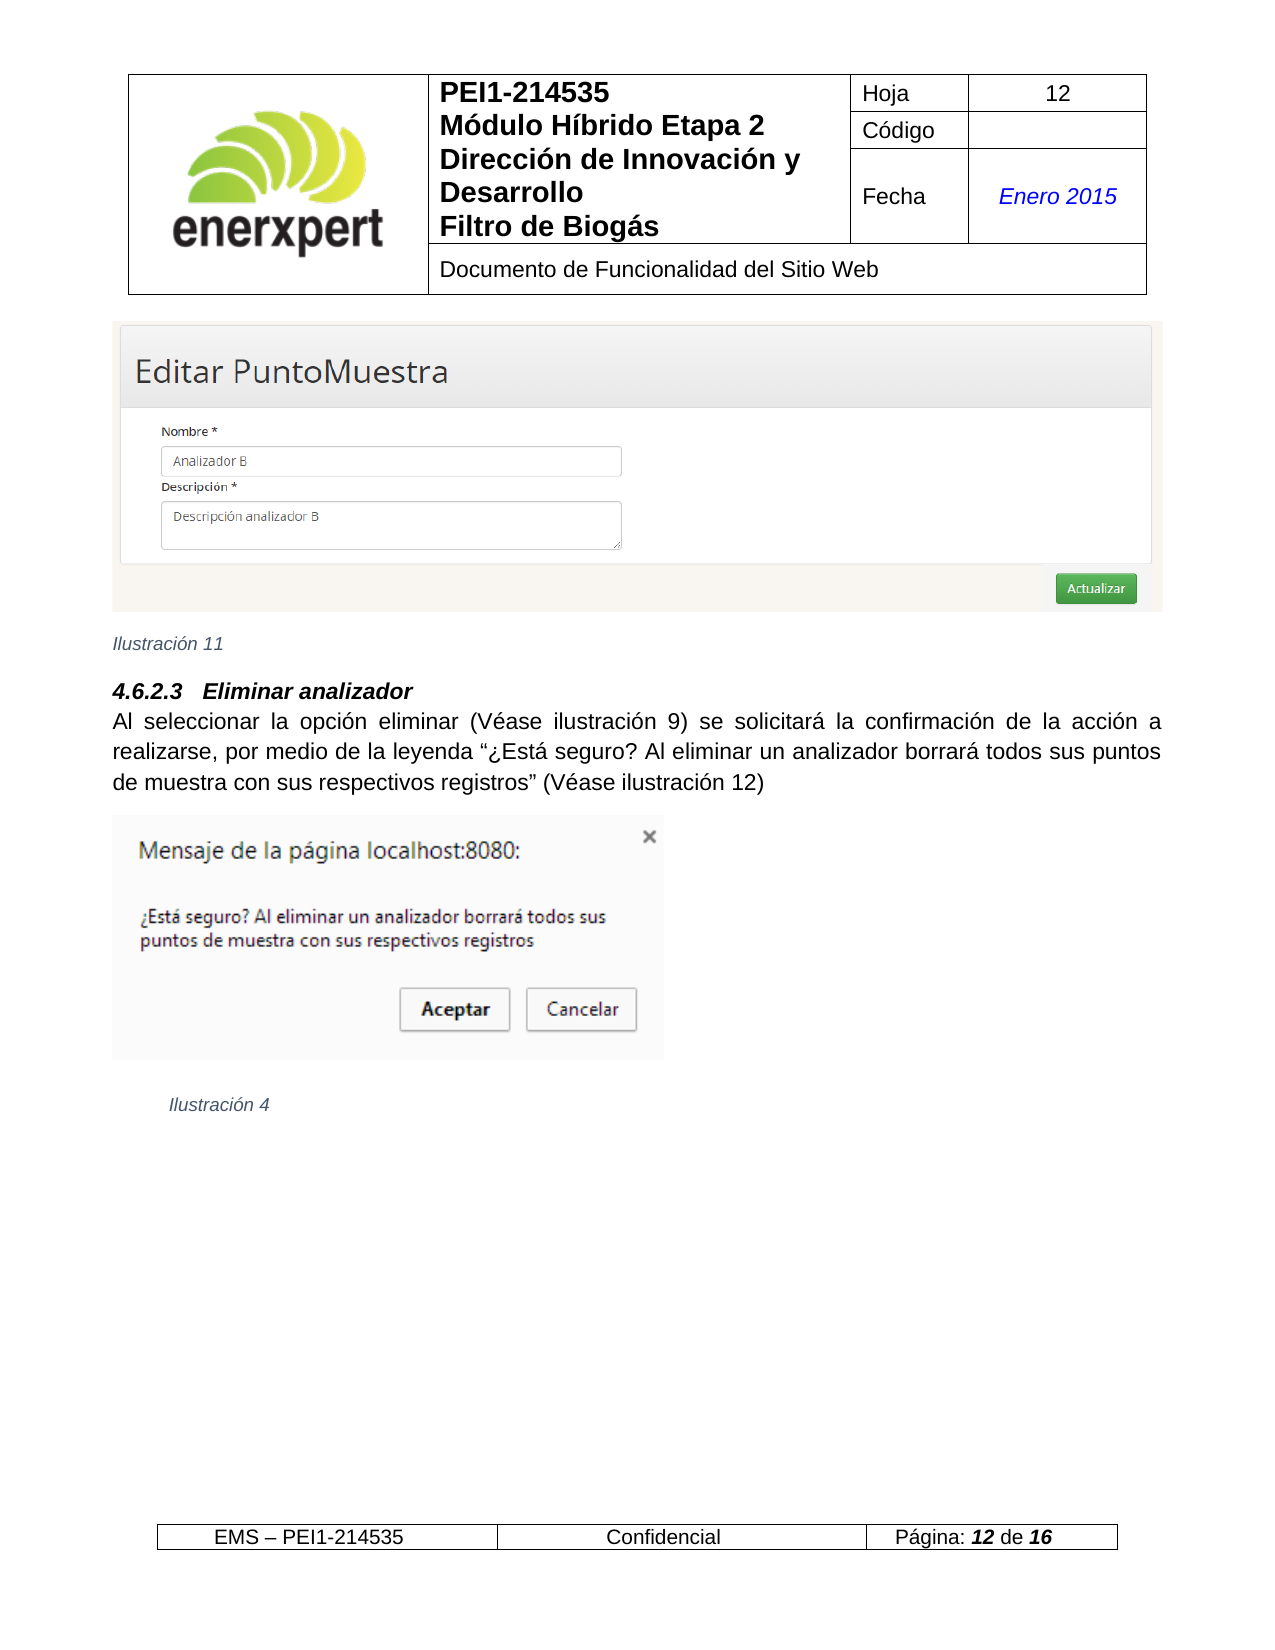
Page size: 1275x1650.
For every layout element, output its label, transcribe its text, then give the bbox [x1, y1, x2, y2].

subtitle Eliminar analizador [112, 678, 1163, 704]
text Al seleccionar la opción eliminar (Véase ilustración 9) se solicitará la confirmación de la acción a realizarse, por medio de la leyenda “¿Está seguro? Al eliminar un analizador borrará todos sus puntos de muestra con sus respectivos registros” (Véase ilustración 12) [112, 708, 1163, 795]
picture [112, 321, 1163, 612]
picture [112, 815, 664, 1060]
text Ilustración 11 [112, 632, 1163, 654]
picture [163, 106, 393, 263]
